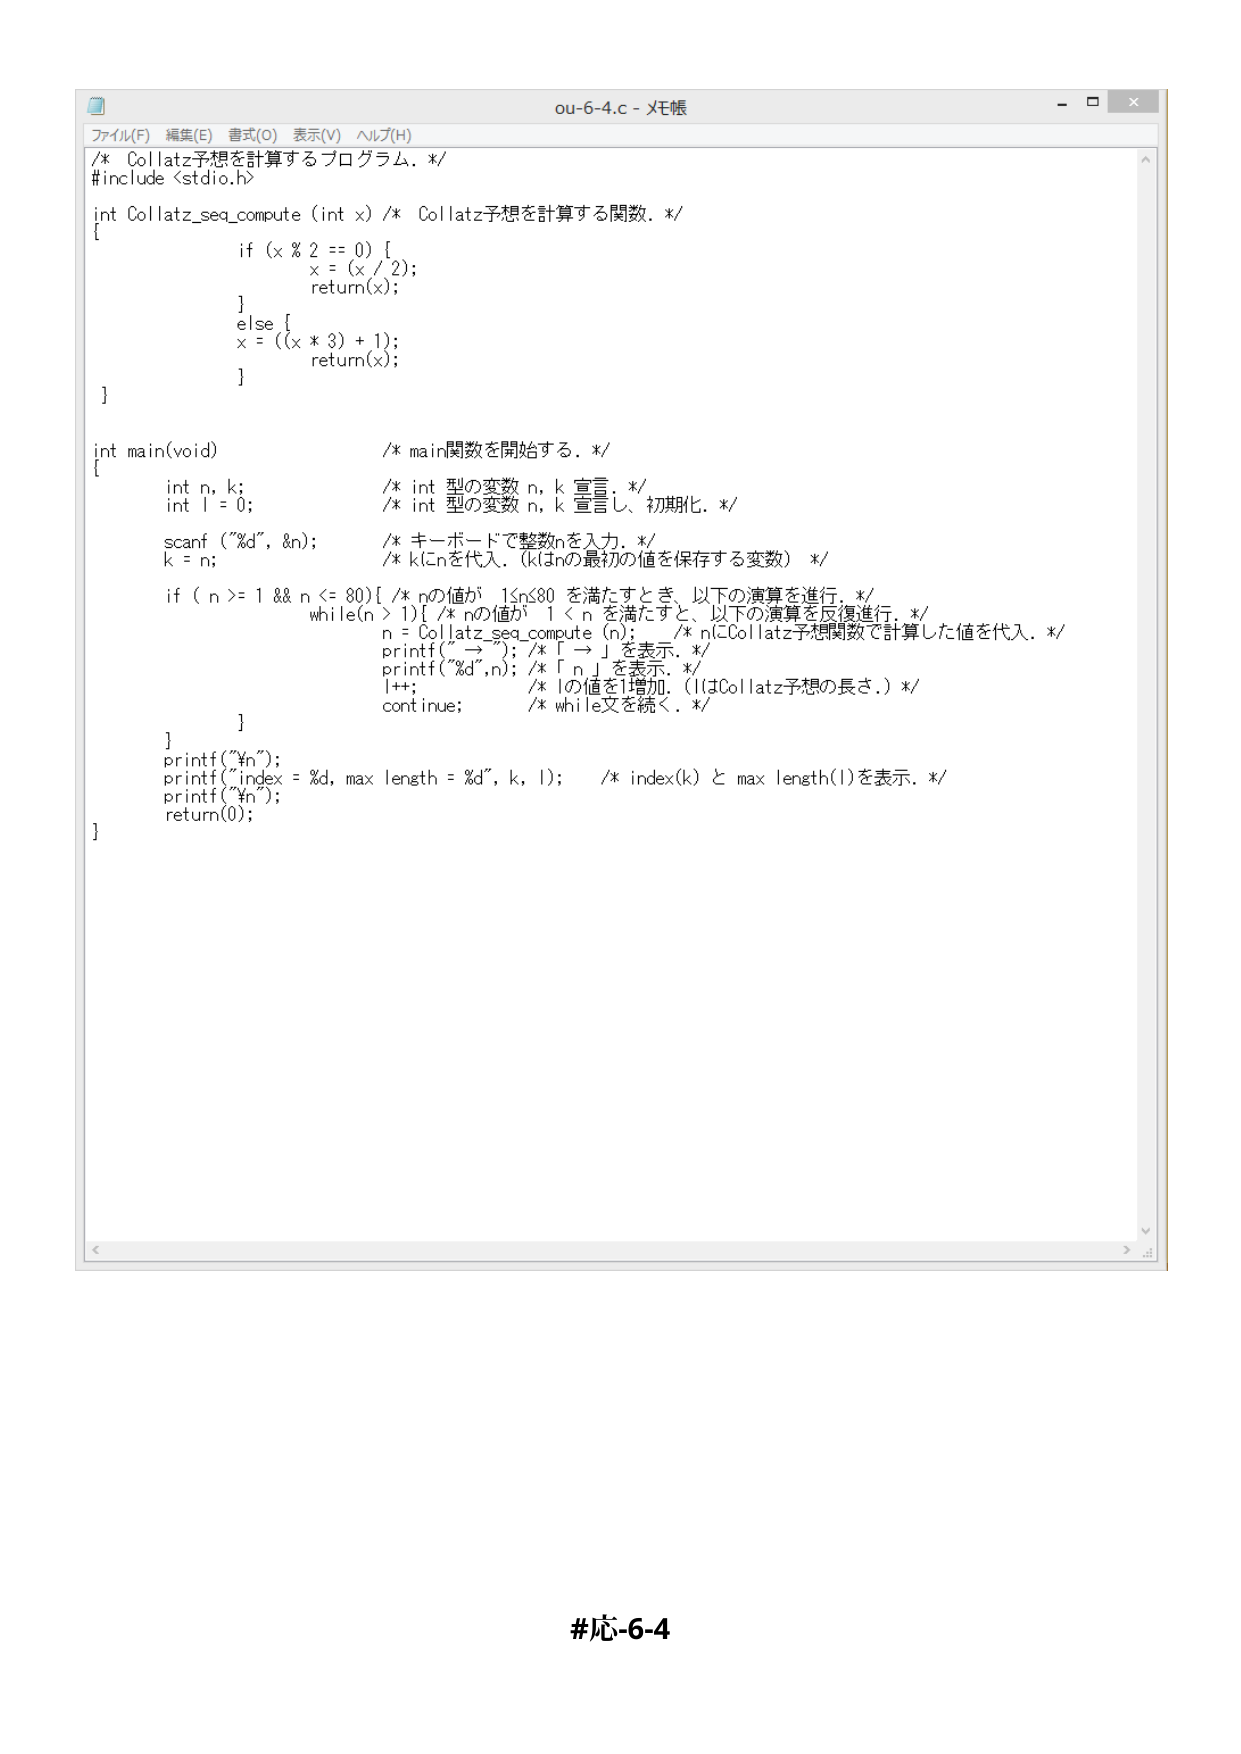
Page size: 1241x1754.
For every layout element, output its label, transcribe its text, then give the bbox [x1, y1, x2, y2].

text #応-6-4 [75, 1589, 1165, 1664]
picture [75, 89, 1168, 1271]
